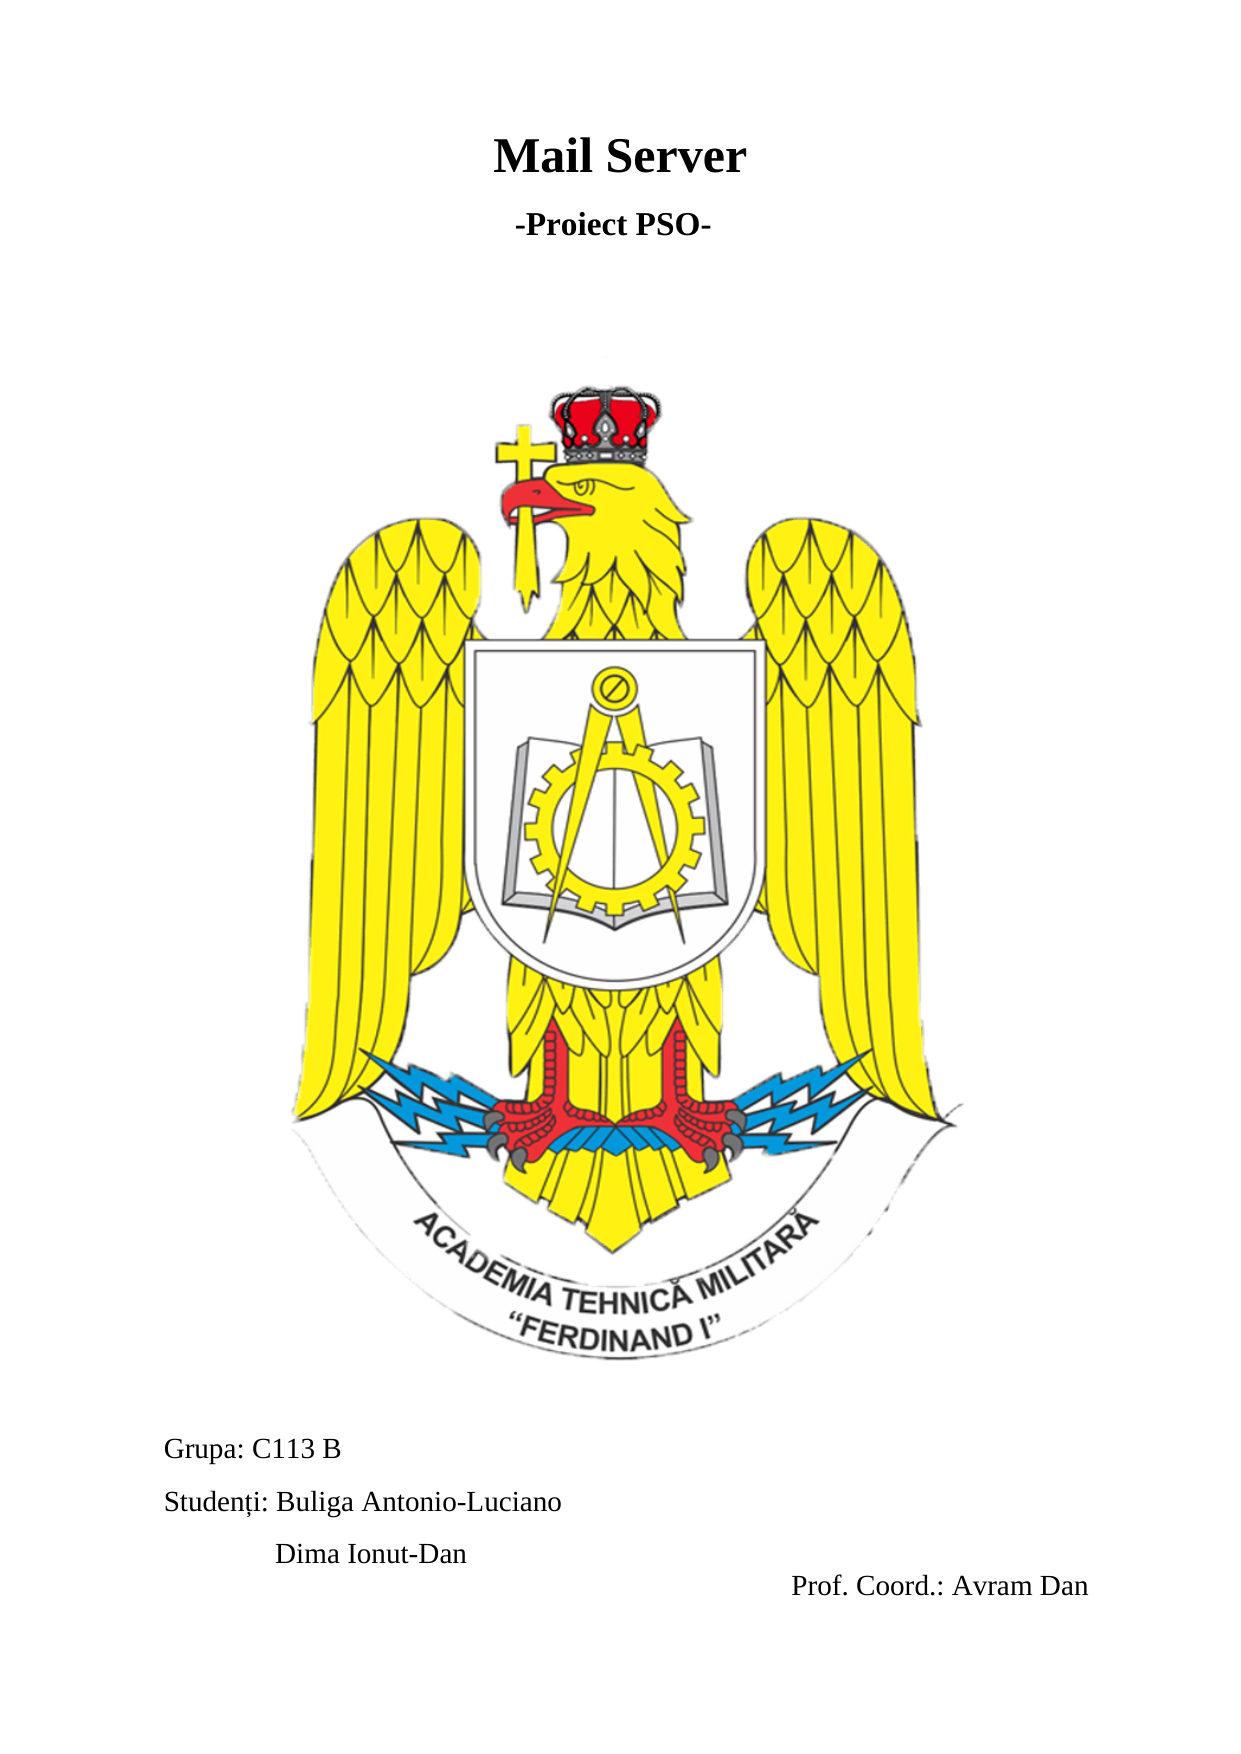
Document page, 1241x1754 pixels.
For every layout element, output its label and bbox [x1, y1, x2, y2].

picture [279, 352, 990, 1389]
